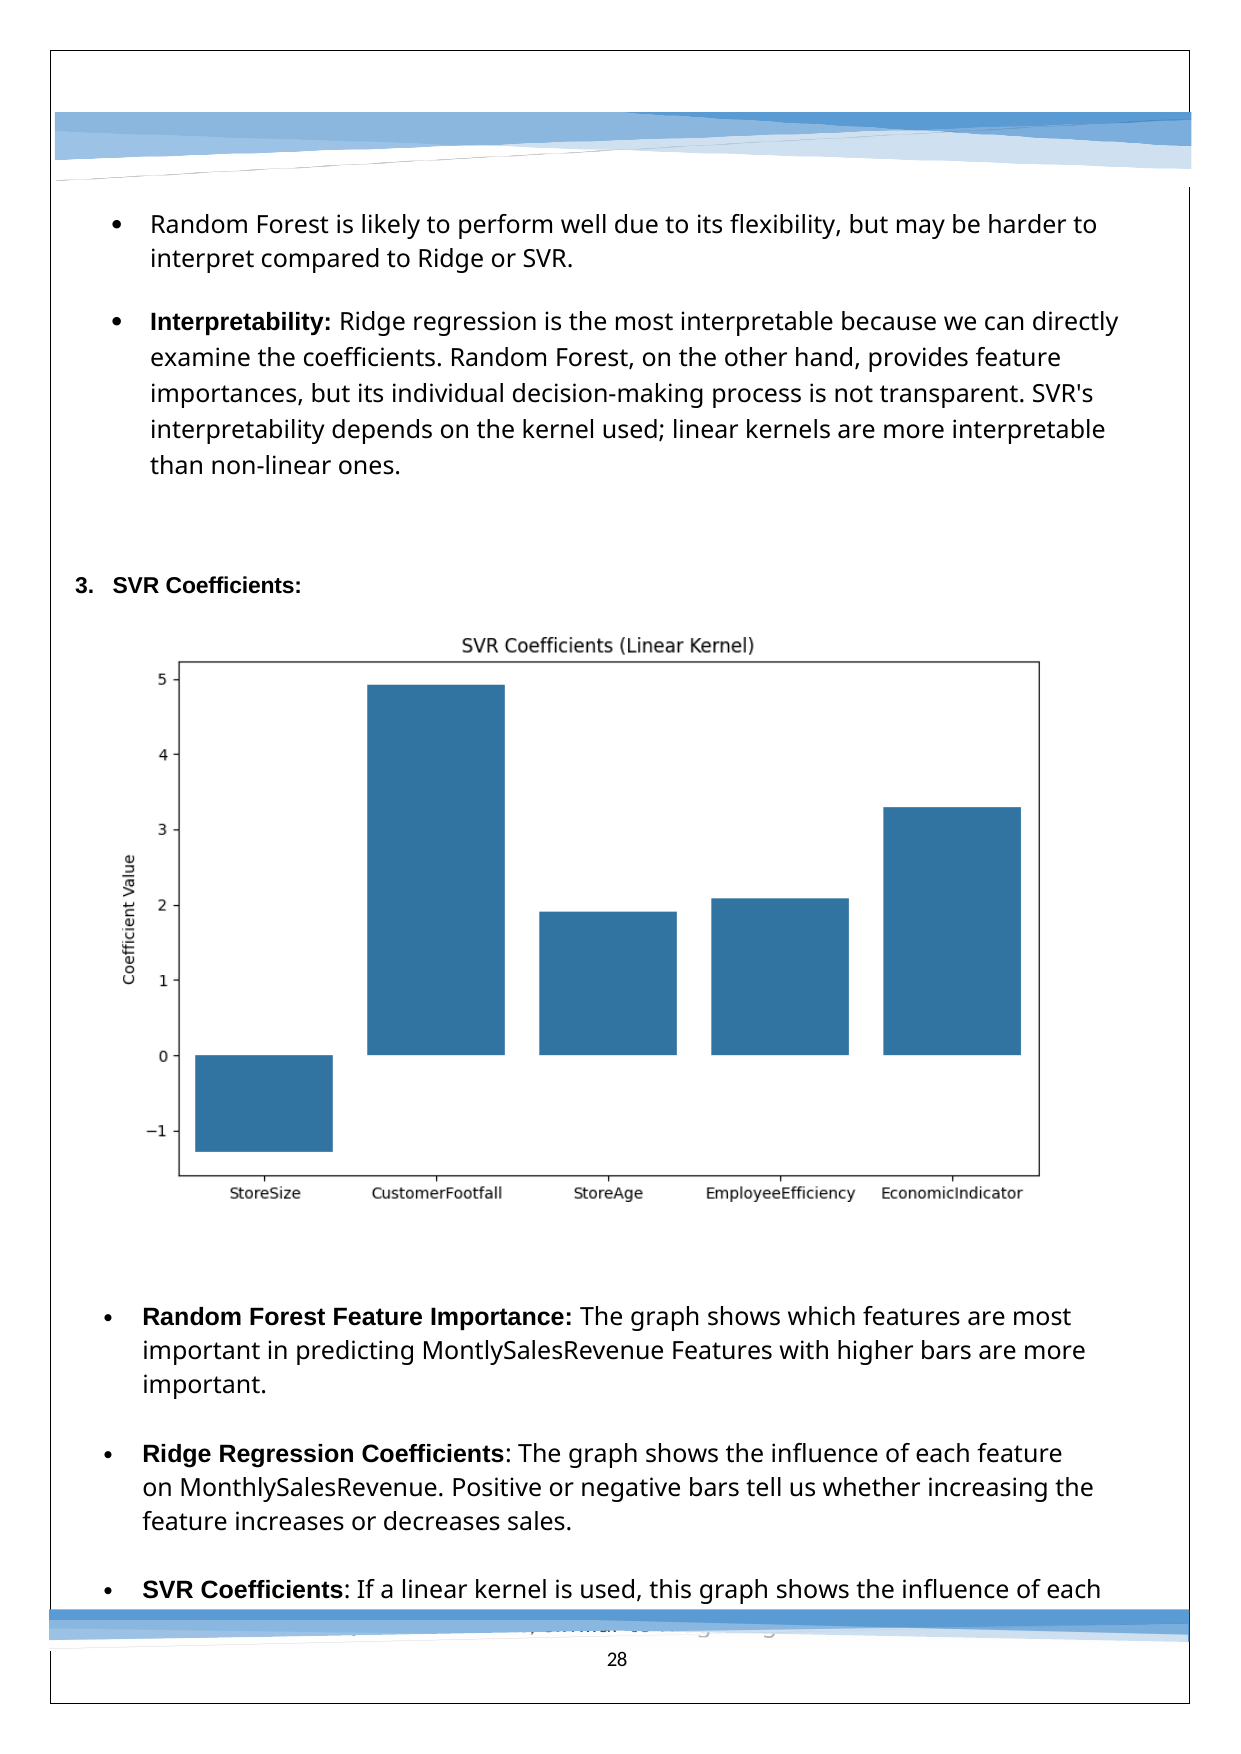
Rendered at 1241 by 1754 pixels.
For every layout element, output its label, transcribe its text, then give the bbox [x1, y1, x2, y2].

list Interpretability: Ridge regression is the most interpretable because we can directly examine the coefficients. Random Forest, on the other hand, provides feature importances, but its individual decision-making process is not transparent. SVR's interpretability depends on the kernel used; linear kernels are more interpretable than non-linear ones. [112, 303, 1158, 481]
list Ridge Regression Coefficients: The graph shows the influence of each feature on MonthlySalesRevenue. Positive or negative bars tell us whether increasing the feature increases or decreases sales. [104, 1435, 1096, 1537]
list Random Forest Feature Importance: The graph shows which features are most important in predicting MontlySalesRevenue Features with higher bars are more important. [104, 1299, 1154, 1401]
list Random Forest is likely to perform well due to its flexibility, but may be harder to interpret compared to Ridge or SVR. [112, 206, 1132, 274]
picture [47, 1620, 1188, 1651]
picture [122, 637, 1041, 1202]
list SVR Coefficients: [75, 572, 1181, 598]
picture [54, 112, 1192, 187]
list SVR Coefficients: If a linear kernel is used, this graph shows the influence of each feature on MonthylSalesRevenue, similar to Ridge Regression. [104, 1572, 1145, 1609]
